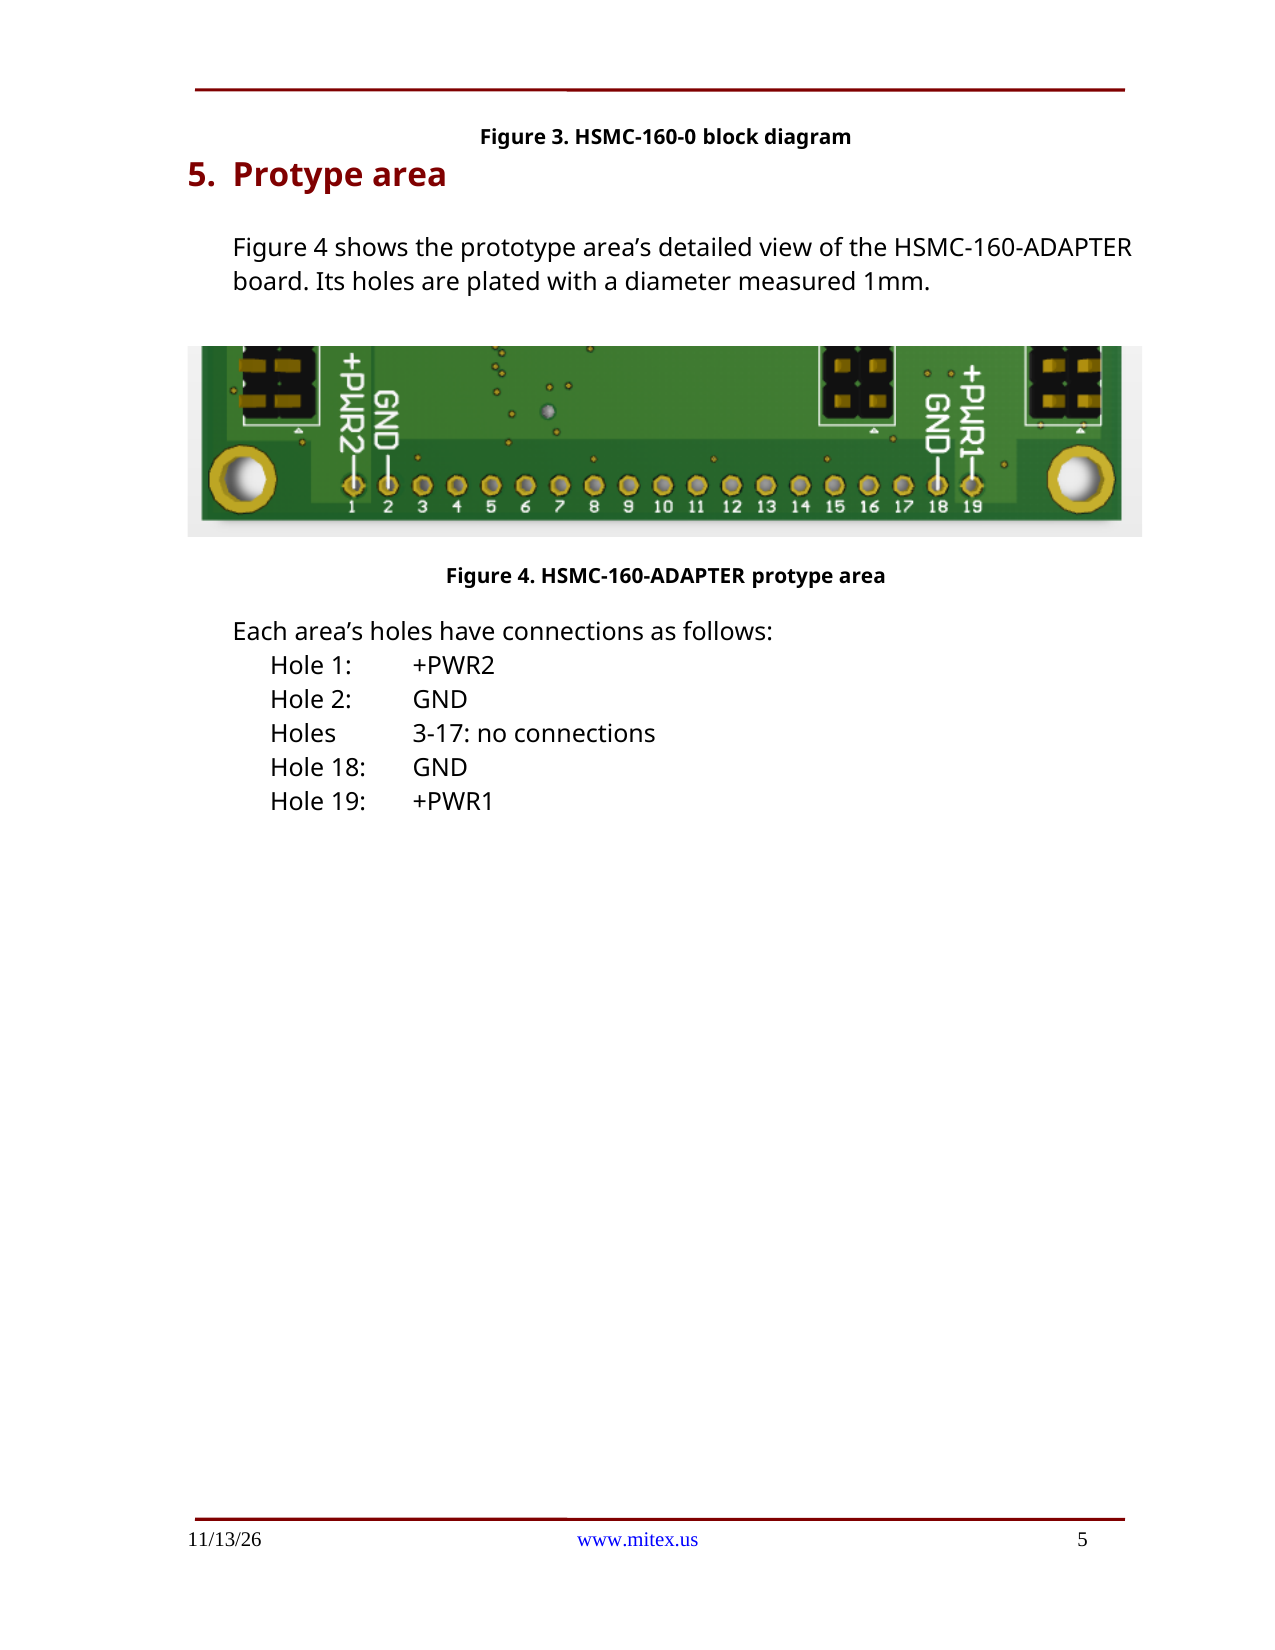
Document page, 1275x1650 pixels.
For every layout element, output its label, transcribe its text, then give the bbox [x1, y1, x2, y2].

list Holes 3-17: no connections [270, 715, 1144, 749]
list Figure 4 shows the prototype area’s detailed view of the HSMC-160-ADAPTER board. Its holes are plated with a diameter measured 1mm. [232, 230, 1144, 298]
text Figure 3. HSMC-160-0 block diagram [187, 122, 1144, 150]
list Hole 2: GND [270, 681, 1144, 715]
list Hole 19: +PWR1 [270, 783, 1144, 818]
list Each area’s holes have connections as follows: [232, 613, 1144, 647]
subtitle Protype area [187, 150, 1144, 196]
list Hole 18: GND [270, 749, 1144, 783]
list Hole 1: +PWR2 [270, 647, 1144, 681]
picture [187, 346, 1143, 537]
text Figure 4. HSMC-160-ADAPTER protype area [187, 561, 1144, 589]
